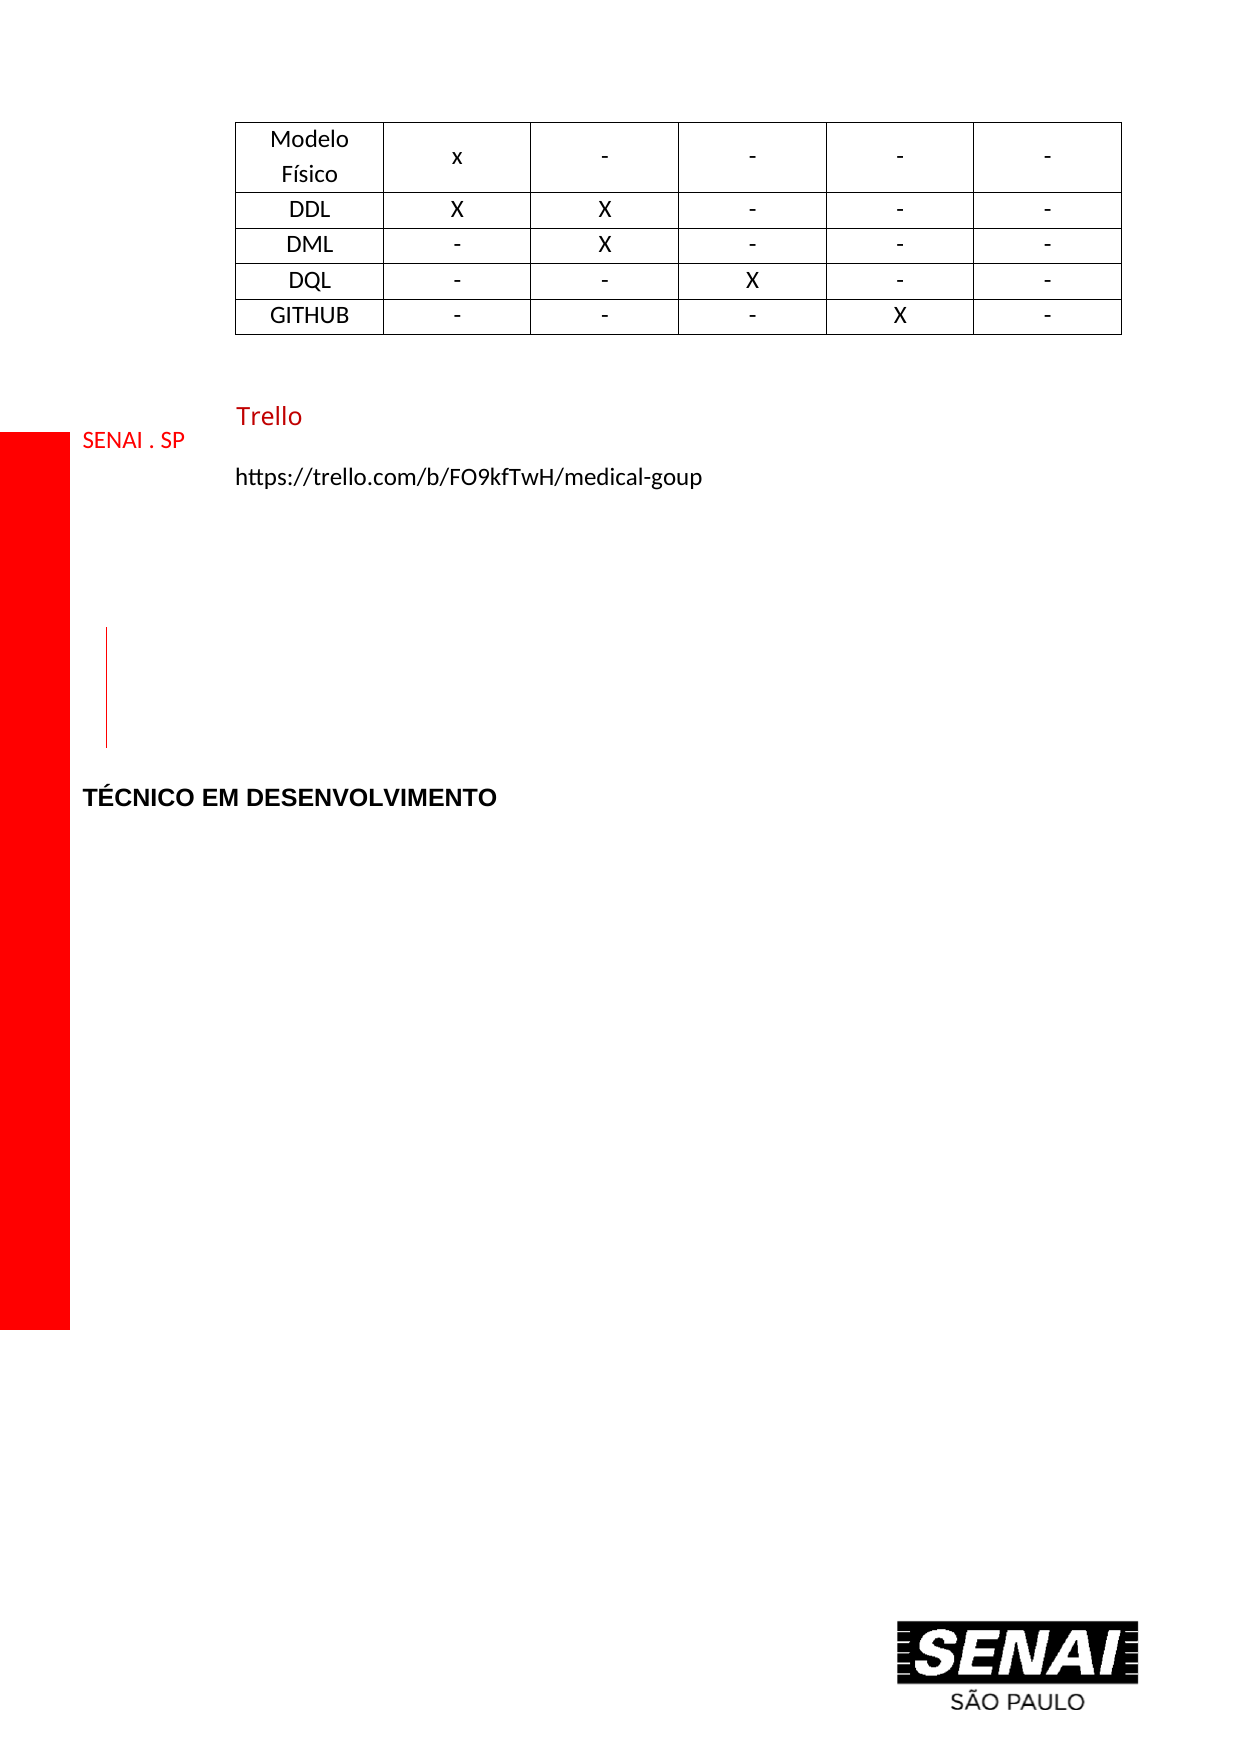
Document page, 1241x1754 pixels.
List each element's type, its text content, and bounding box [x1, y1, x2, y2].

table_cell - [827, 264, 973, 298]
table_cell - [679, 193, 826, 228]
table_cell - [531, 123, 678, 192]
table_cell DDL [236, 193, 383, 228]
table_cell - [531, 300, 678, 334]
table_cell - [974, 193, 1121, 228]
table_cell - [827, 229, 973, 263]
table_cell - [384, 300, 530, 334]
subtitle Trello [236, 399, 1123, 433]
table_cell X [679, 264, 826, 298]
table_cell - [679, 123, 826, 192]
table_cell X [531, 193, 678, 228]
table_cell DQL [236, 264, 383, 298]
table_cell - [679, 229, 826, 263]
table_cell X [827, 300, 973, 334]
text https://trello.com/b/FO9kfTwH/medical-goup [235, 461, 1123, 491]
picture [897, 1614, 1143, 1710]
table_cell - [384, 264, 530, 298]
table_cell - [827, 123, 973, 192]
table_cell DML [236, 229, 383, 263]
table_cell - [974, 300, 1121, 334]
table_cell x [384, 123, 530, 192]
table_cell X [384, 193, 530, 228]
table_cell - [384, 229, 530, 263]
table_cell - [974, 229, 1121, 263]
table_cell - [679, 300, 826, 334]
table_cell - [974, 123, 1121, 192]
table_cell GITHUB [236, 300, 383, 334]
table_cell X [531, 229, 678, 263]
table_cell - [974, 264, 1121, 298]
table_cell - [531, 264, 678, 298]
table_cell Modelo Físico [236, 123, 383, 192]
table_cell - [827, 193, 973, 228]
